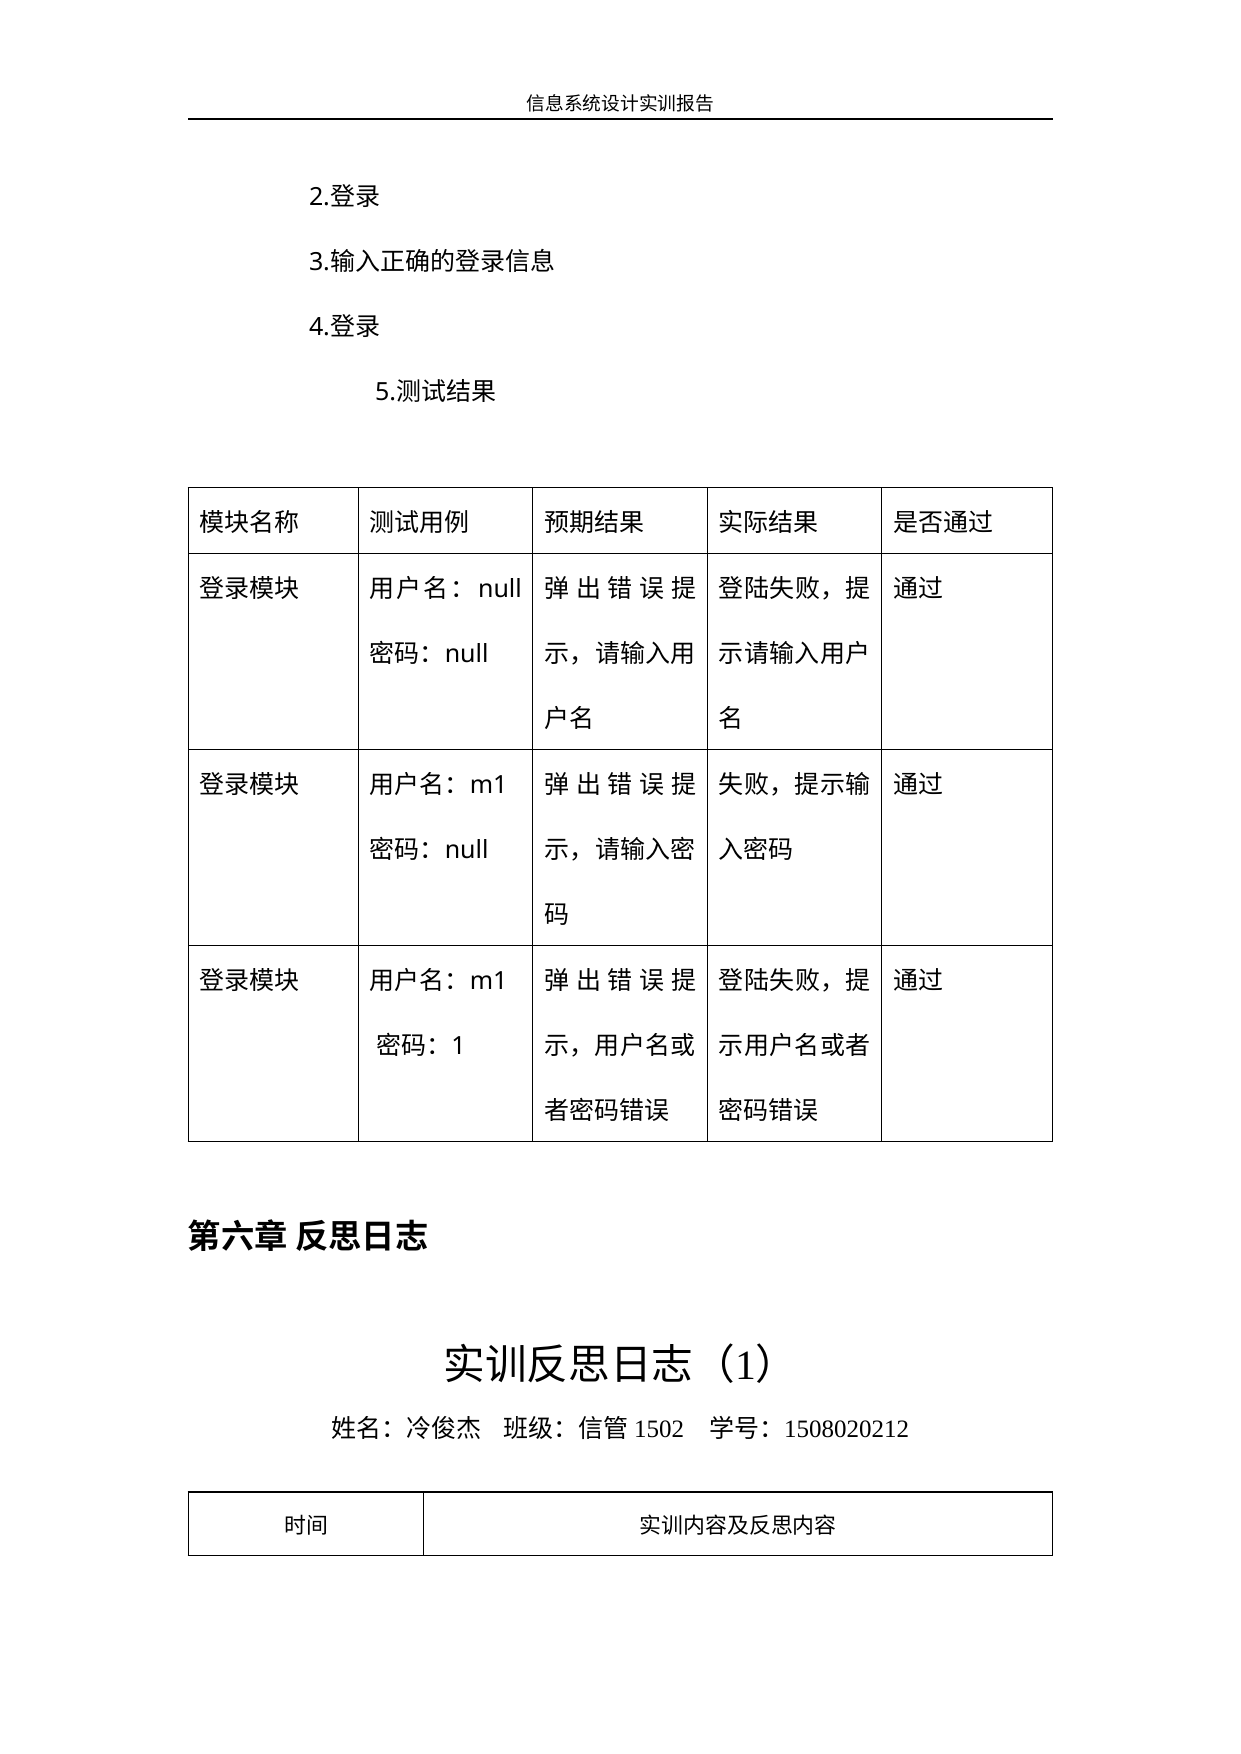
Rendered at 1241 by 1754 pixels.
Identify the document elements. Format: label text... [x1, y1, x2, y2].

table_header 实际结果 [708, 488, 881, 553]
table_cell 登录模块 [189, 750, 358, 945]
table_header 时间 [189, 1493, 423, 1555]
table_cell 用户名：m1 密码：1 [359, 946, 532, 1141]
table_header 预期结果 [533, 488, 707, 553]
table_cell 登陆失败，提示用户名或者密码错误 [708, 946, 881, 1141]
table_cell 用户名：m1 密码：null [359, 750, 532, 945]
table_cell 通过 [882, 750, 1052, 945]
table_cell 通过 [882, 946, 1052, 1141]
table_cell 失败，提示输入密码 [708, 750, 881, 945]
table_header 模块名称 [189, 488, 358, 553]
table_cell 弹出错误提示，用户名或者密码错误 [533, 946, 707, 1141]
text 姓名：冷俊杰 班级：信管1502 学号：1508020212 [187, 1394, 1053, 1459]
text 实训反思日志（1） [187, 1329, 1053, 1394]
text 3.输入正确的登录信息 [187, 227, 1053, 292]
table_cell 登录模块 [189, 554, 358, 749]
text 5.测试结果 [187, 357, 1053, 422]
table_cell 用户名：null 密码：null [359, 554, 532, 749]
table_cell 弹出错误提示，请输入密码 [533, 750, 707, 945]
table_cell 弹出错误提示，请输入用户名 [533, 554, 707, 749]
text 4.登录 [187, 292, 1053, 357]
table_header 实训内容及反思内容 [424, 1493, 1052, 1555]
table_cell 登录模块 [189, 946, 358, 1141]
table_header 测试用例 [359, 488, 532, 553]
table_cell 登陆失败，提示请输入用户名 [708, 554, 881, 749]
table_header 是否通过 [882, 488, 1052, 553]
text 2.登录 [187, 162, 1053, 227]
table_cell 通过 [882, 554, 1052, 749]
subtitle 第六章 反思日志 [187, 1202, 1053, 1267]
